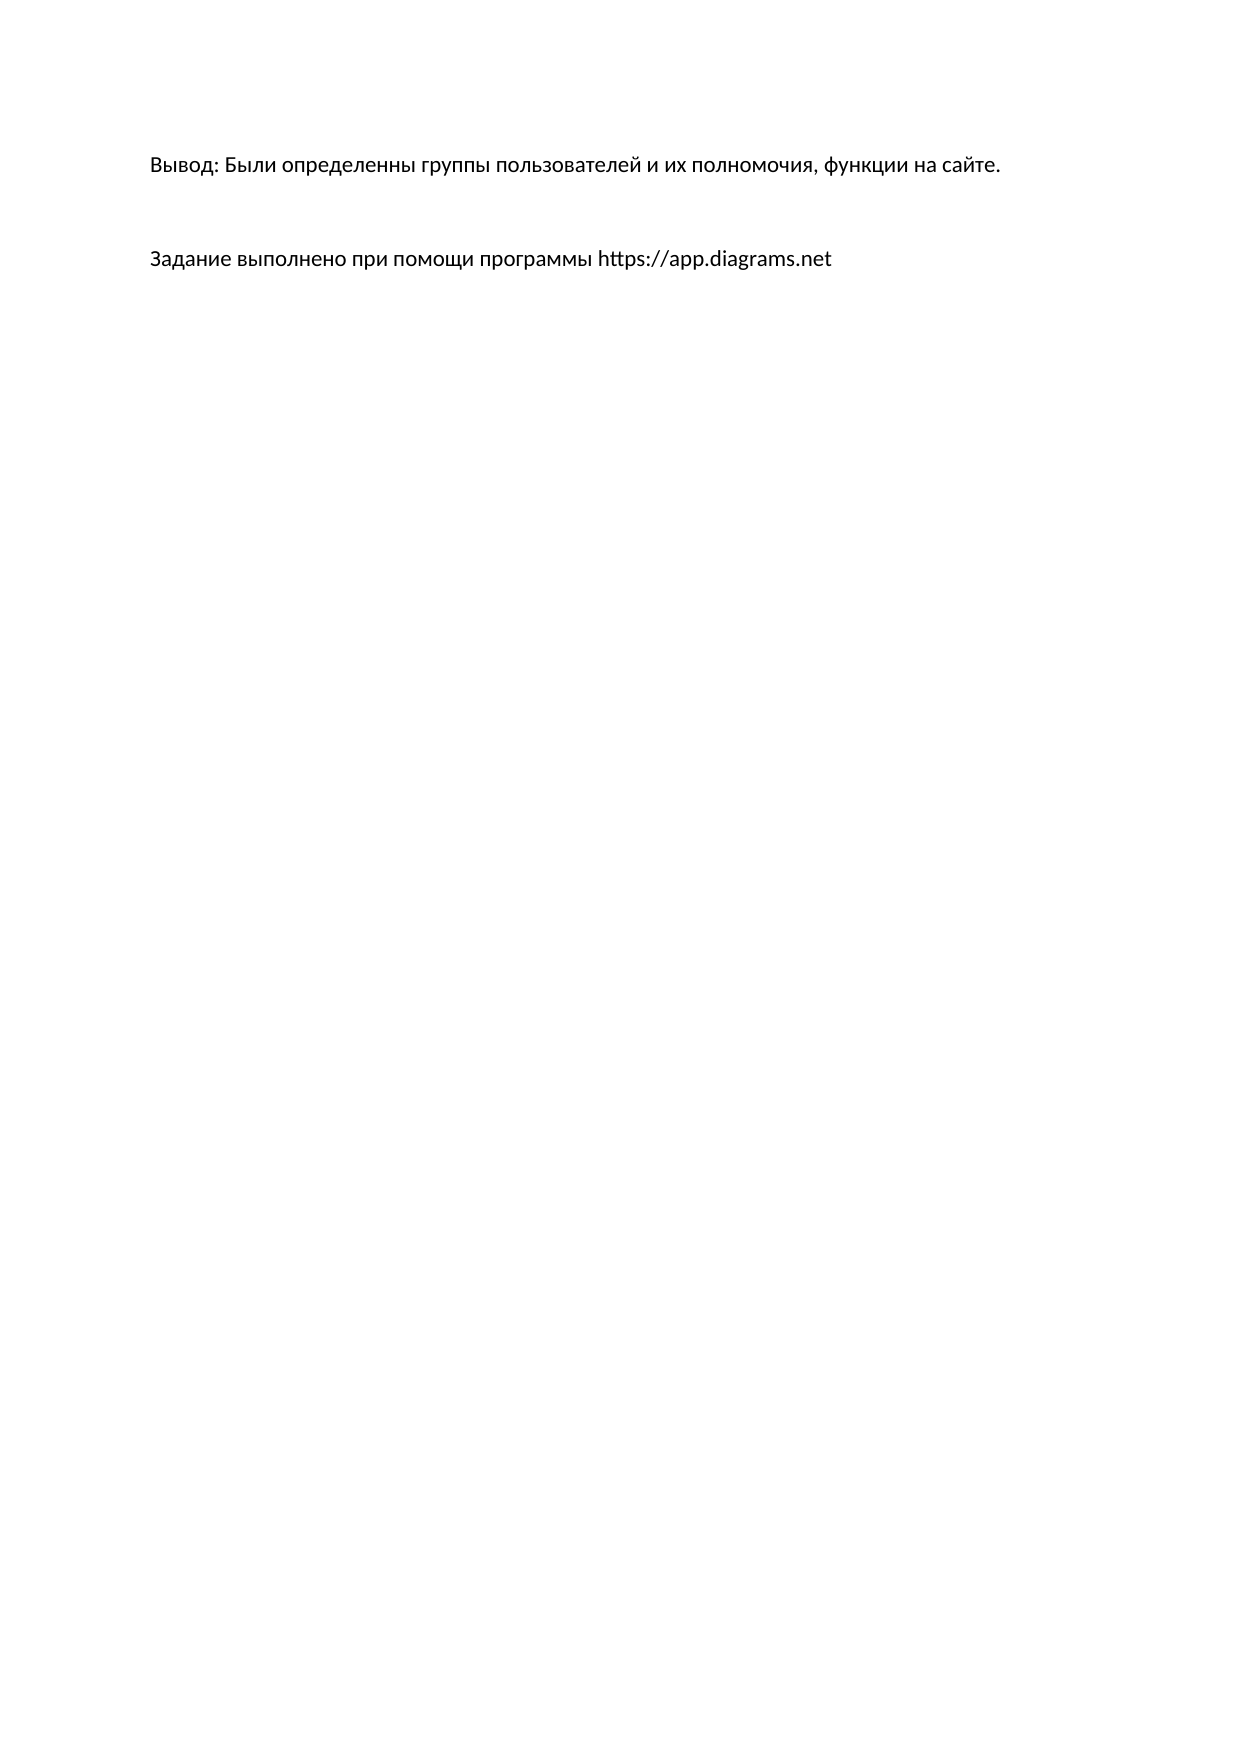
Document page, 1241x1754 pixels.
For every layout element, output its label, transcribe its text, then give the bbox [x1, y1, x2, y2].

text Вывод: Были определенны группы пользователей и их полномочия, функции на сайте. [150, 150, 1090, 178]
text Задание выполнено при помощи программы https://app.diagrams.net [150, 244, 1090, 272]
